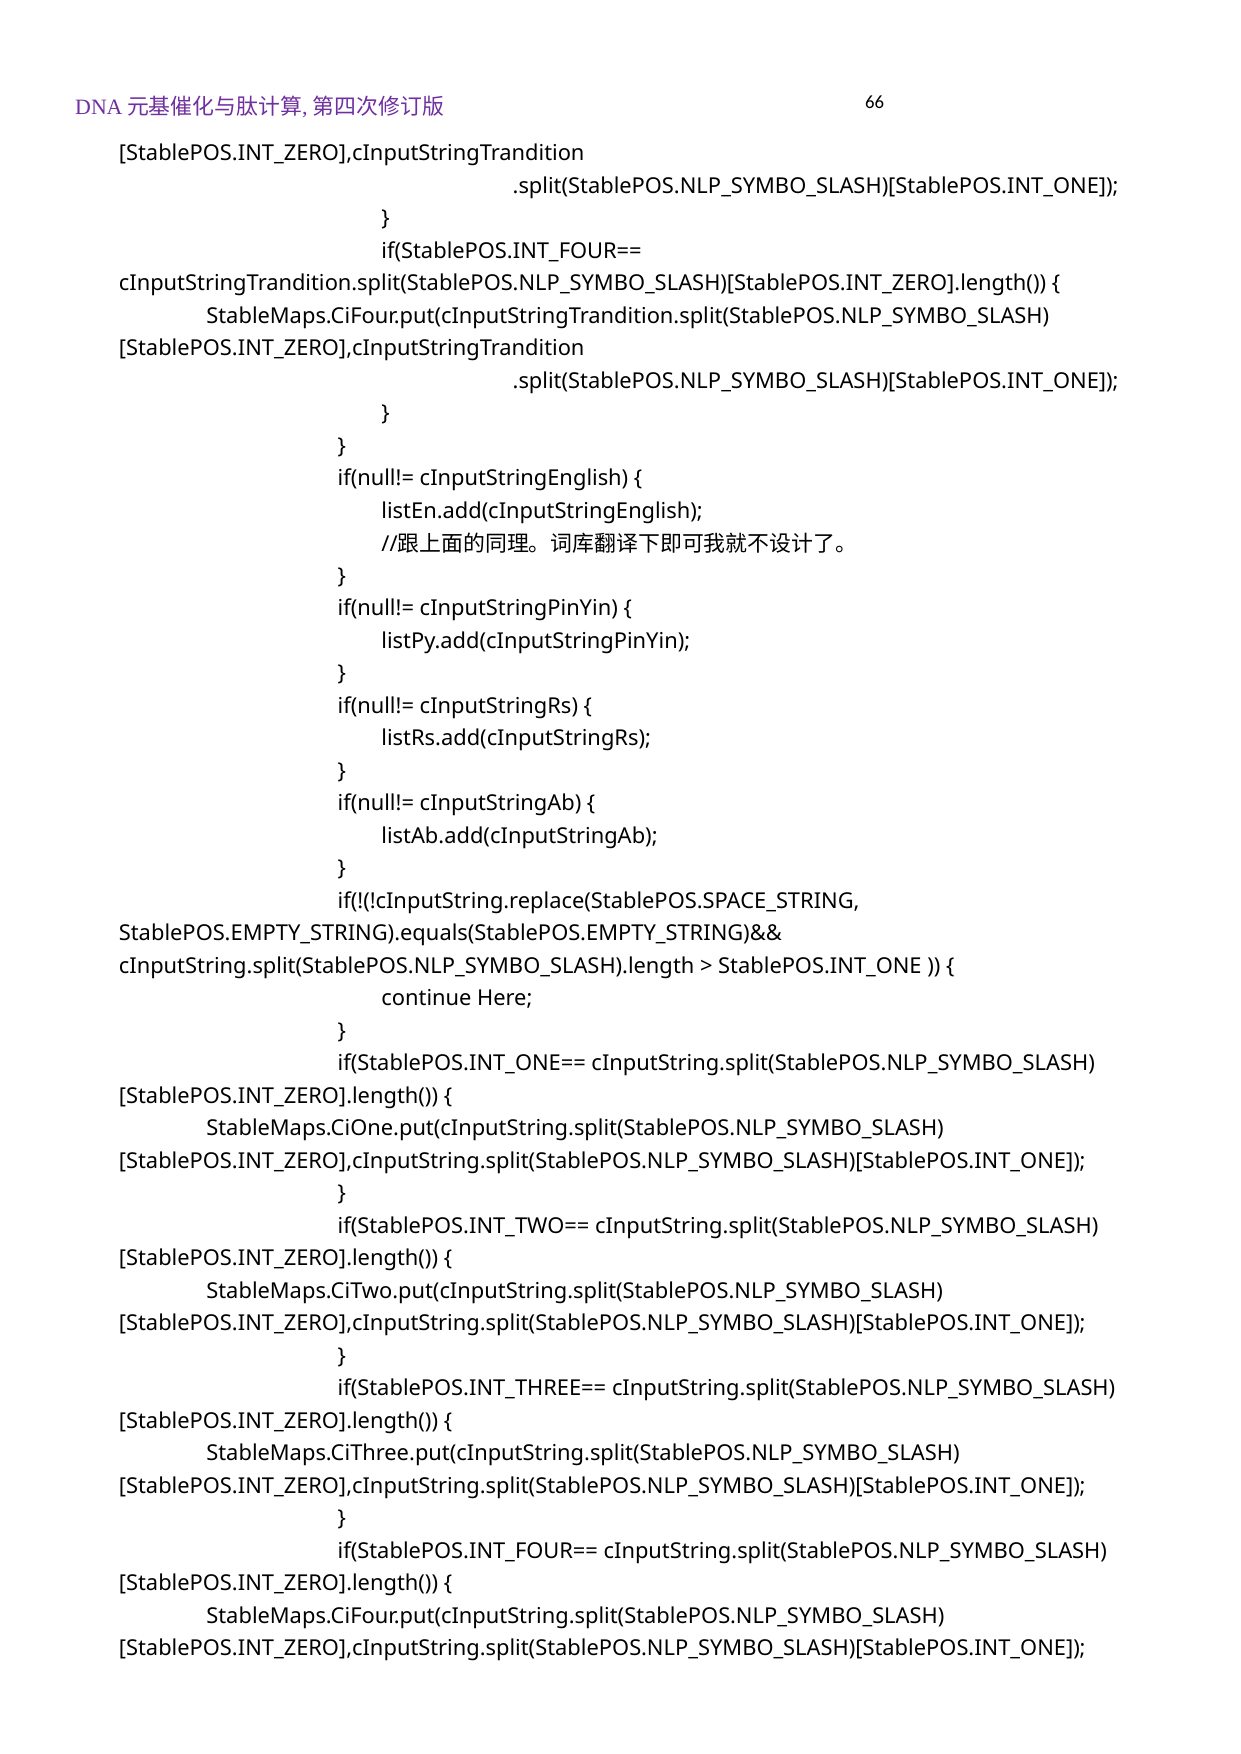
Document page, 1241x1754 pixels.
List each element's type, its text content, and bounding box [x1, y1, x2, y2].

text if(null!= cInputStringPinYin) { [119, 591, 1165, 623]
text listEn.add(cInputStringEnglish); [119, 493, 1165, 526]
text } [119, 1501, 1165, 1533]
text } [119, 753, 1165, 786]
text } [119, 428, 1165, 461]
text } [119, 656, 1165, 688]
text //跟上面的同理。词库翻译下即可我就不设计了。 [119, 526, 1165, 558]
text StableMaps.CiThree.put(cInputString.split(StablePOS.NLP_SYMBO_SLASH)[StablePOS.INT_ZERO],cInputString.split(StablePOS.NLP_SYMBO_SLASH)[StablePOS.INT_ONE]); [119, 1436, 1165, 1501]
text } [119, 396, 1165, 428]
text continue Here; [119, 981, 1165, 1013]
text } [119, 1013, 1165, 1046]
text if(StablePOS.INT_THREE== cInputString.split(StablePOS.NLP_SYMBO_SLASH)[StablePOS.INT_ZERO].length()) { [119, 1371, 1165, 1436]
text if(StablePOS.INT_TWO== cInputString.split(StablePOS.NLP_SYMBO_SLASH)[StablePOS.INT_ZERO].length()) { [119, 1208, 1165, 1273]
text if(null!= cInputStringAb) { [119, 786, 1165, 818]
text StableMaps.CiFour.put(cInputString.split(StablePOS.NLP_SYMBO_SLASH)[StablePOS.INT_ZERO],cInputString.split(StablePOS.NLP_SYMBO_SLASH)[StablePOS.INT_ONE]); [119, 1598, 1165, 1663]
text listPy.add(cInputStringPinYin); [119, 623, 1165, 656]
text if(null!= cInputStringRs) { [119, 688, 1165, 721]
text StableMaps.CiTwo.put(cInputString.split(StablePOS.NLP_SYMBO_SLASH)[StablePOS.INT_ZERO],cInputString.split(StablePOS.NLP_SYMBO_SLASH)[StablePOS.INT_ONE]); [119, 1273, 1165, 1338]
text if(StablePOS.INT_ONE== cInputString.split(StablePOS.NLP_SYMBO_SLASH)[StablePOS.INT_ZERO].length()) { [119, 1046, 1165, 1111]
text listRs.add(cInputStringRs); [119, 721, 1165, 753]
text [119, 136, 1165, 168]
text StableMaps.CiOne.put(cInputString.split(StablePOS.NLP_SYMBO_SLASH)[StablePOS.INT_ZERO],cInputString.split(StablePOS.NLP_SYMBO_SLASH)[StablePOS.INT_ONE]); [119, 1111, 1165, 1176]
text } [119, 1176, 1165, 1208]
text } [119, 201, 1165, 233]
text if(StablePOS.INT_FOUR== cInputStringTrandition.split(StablePOS.NLP_SYMBO_SLASH)[StablePOS.INT_ZERO].length()) { [119, 233, 1165, 298]
text if(StablePOS.INT_FOUR== cInputString.split(StablePOS.NLP_SYMBO_SLASH)[StablePOS.INT_ZERO].length()) { [119, 1533, 1165, 1598]
text StableMaps.CiFour.put(cInputStringTrandition.split(StablePOS.NLP_SYMBO_SLASH)[StablePOS.INT_ZERO],cInputStringTrandition [119, 298, 1165, 363]
text } [119, 851, 1165, 883]
text if(null!= cInputStringEnglish) { [119, 461, 1165, 493]
text listAb.add(cInputStringAb); [119, 818, 1165, 851]
text if(!(!cInputString.replace(StablePOS.SPACE_STRING, StablePOS.EMPTY_STRING).equals(StablePOS.EMPTY_STRING)&& cInputString.split(StablePOS.NLP_SYMBO_SLASH).length > StablePOS.INT_ONE )) { [119, 883, 1165, 981]
text .split(StablePOS.NLP_SYMBO_SLASH)[StablePOS.INT_ONE]); [119, 363, 1165, 396]
text } [119, 1338, 1165, 1371]
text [119, 168, 1165, 201]
text } [119, 558, 1165, 591]
